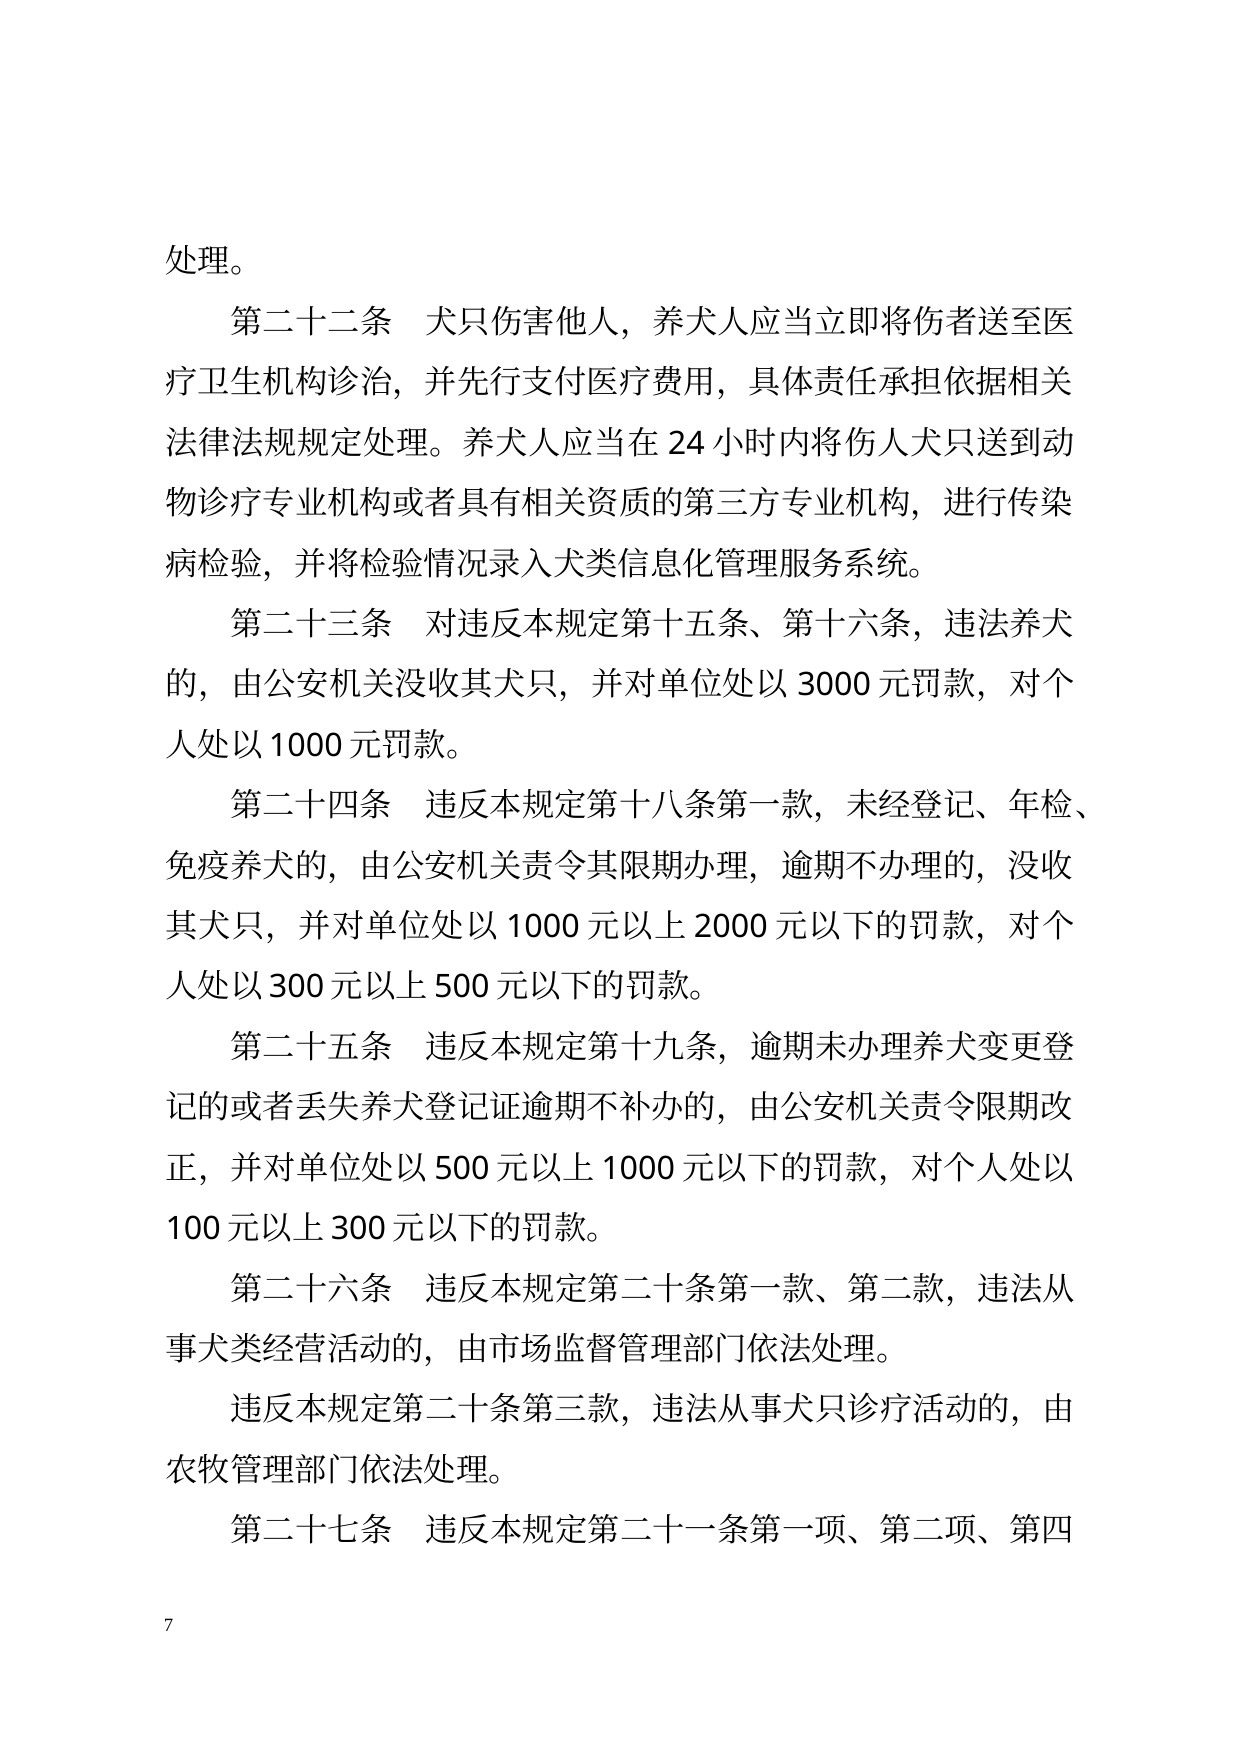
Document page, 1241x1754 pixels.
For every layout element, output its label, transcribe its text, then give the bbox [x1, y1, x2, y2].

text 第二十三条 对违反本规定第十五条、第十六条，违法养犬的，由公安机关没收其犬只，并对单位处以3000元罚款，对个人处以1000元罚款。 [165, 587, 1075, 768]
text 第二十五条 违反本规定第十九条，逾期未办理养犬变更登记的或者丢失养犬登记证逾期不补办的，由公安机关责令限期改正，并对单位处以500元以上1000元以下的罚款，对个人处以100元以上300元以下的罚款。 [165, 1010, 1075, 1252]
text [165, 224, 1075, 285]
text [165, 1493, 1075, 1554]
text 第二十六条 违反本规定第二十条第一款、第二款，违法从事犬类经营活动的，由市场监督管理部门依法处理。 [165, 1252, 1075, 1372]
text 第二十四条 违反本规定第十八条第一款，未经登记、年检、免疫养犬的，由公安机关责令其限期办理，逾期不办理的，没收其犬只，并对单位处以1000元以上2000元以下的罚款，对个人处以300元以上500元以下的罚款。 [165, 768, 1075, 1010]
text 第二十二条 犬只伤害他人，养犬人应当立即将伤者送至医疗卫生机构诊治，并先行支付医疗费用，具体责任承担依据相关法律法规规定处理。养犬人应当在24小时内将伤人犬只送到动物诊疗专业机构或者具有相关资质的第三方专业机构，进行传染病检验，并将检验情况录入犬类信息化管理服务系统。 [165, 285, 1075, 587]
text 违反本规定第二十条第三款，违法从事犬只诊疗活动的，由农牧管理部门依法处理。 [165, 1372, 1075, 1493]
